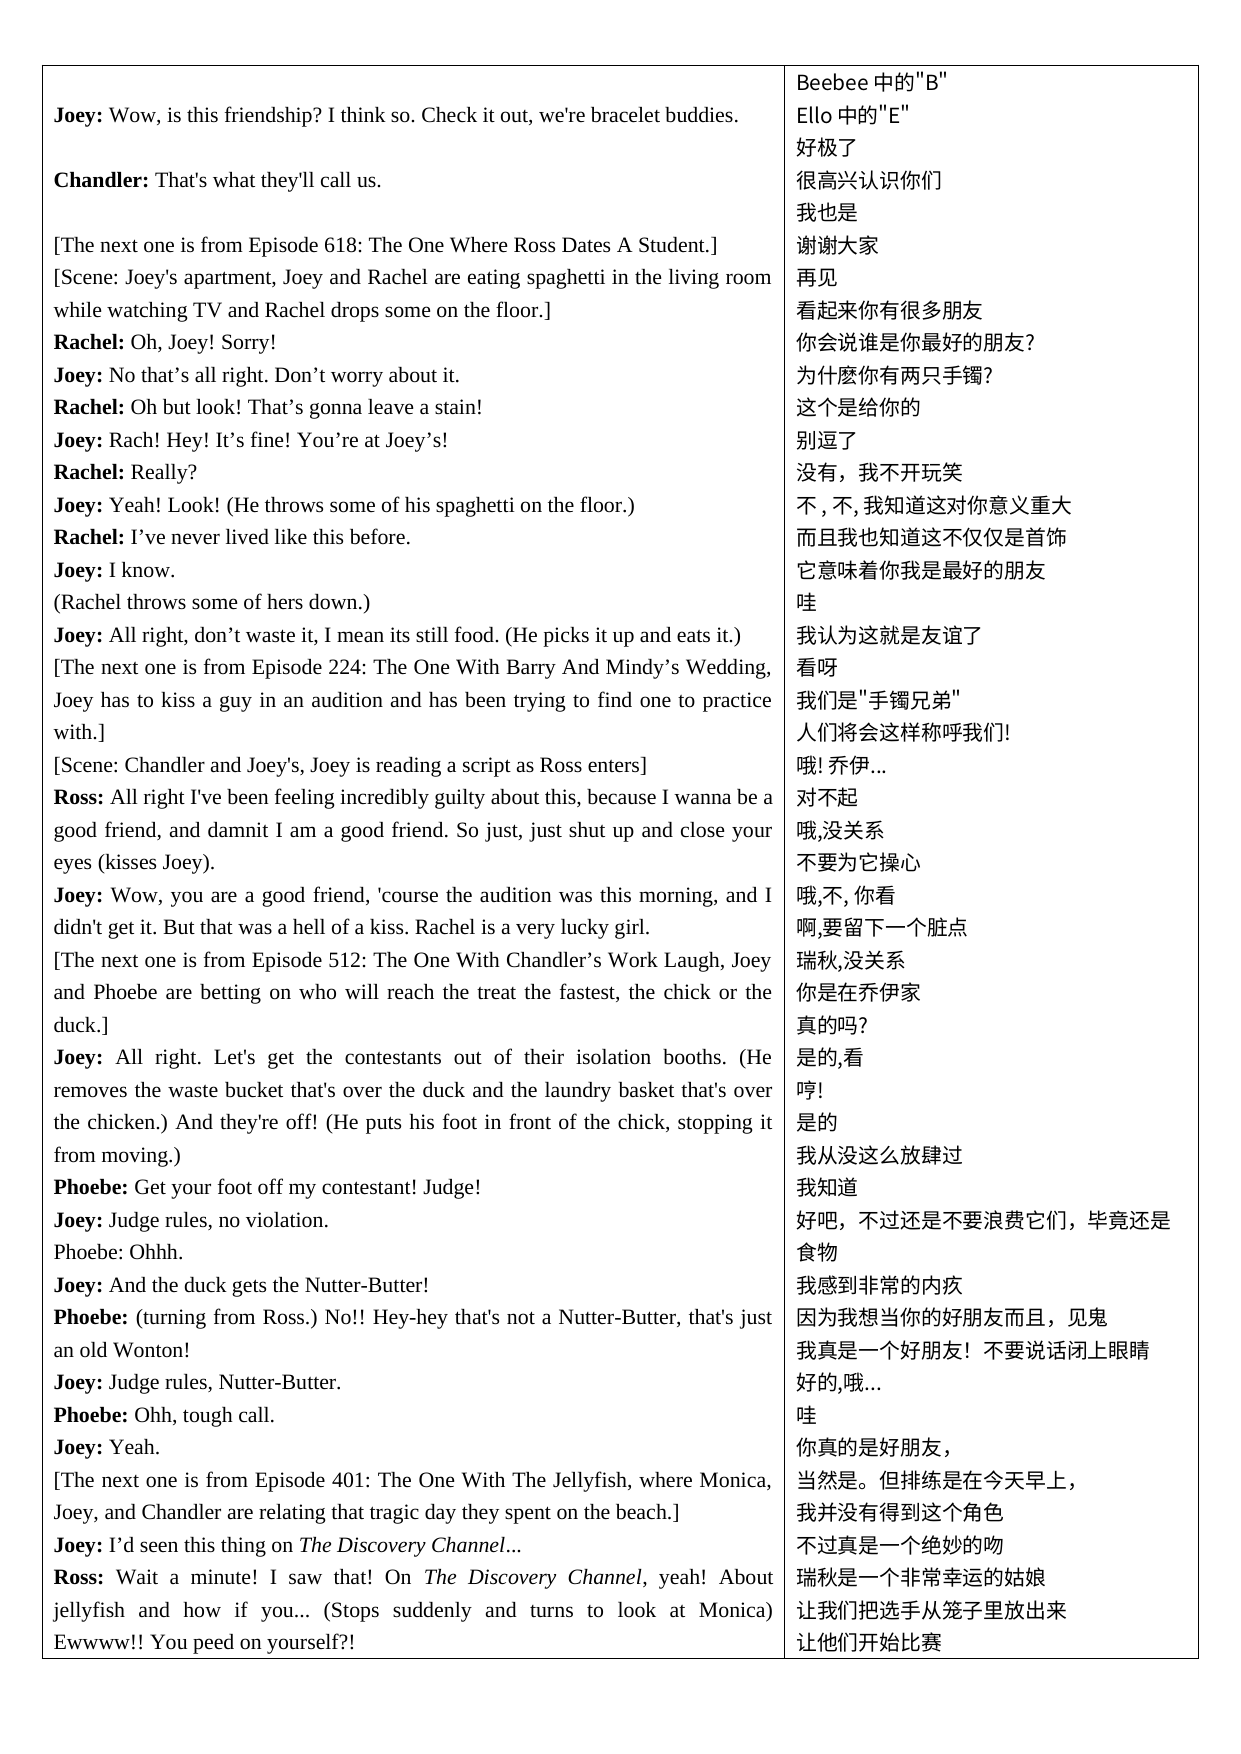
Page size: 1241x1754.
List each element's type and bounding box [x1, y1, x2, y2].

table_header [785, 66, 1198, 1658]
table_header [43, 66, 784, 1658]
